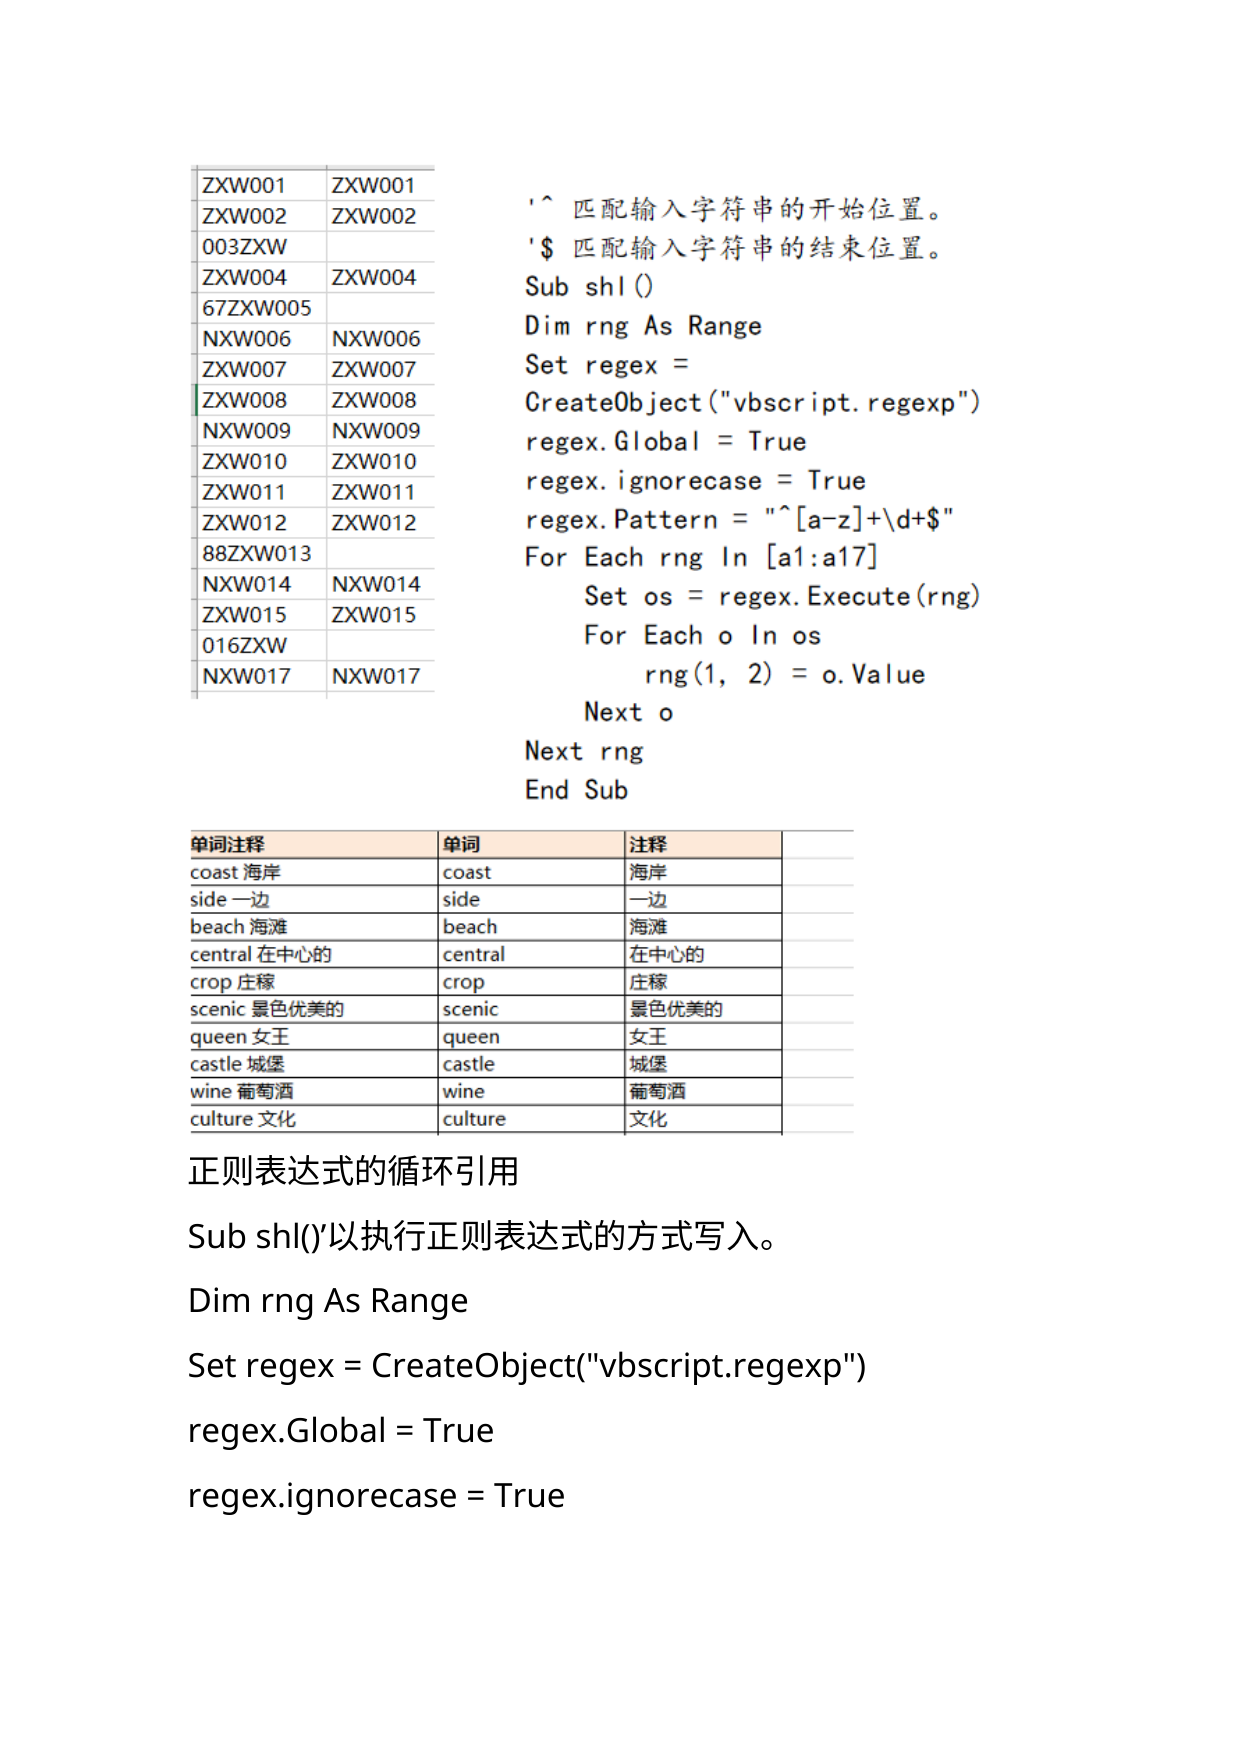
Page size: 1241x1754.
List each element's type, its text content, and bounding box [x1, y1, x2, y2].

text regex.Global = True [187, 1397, 1053, 1462]
text regex.ignorecase = True [187, 1462, 1053, 1527]
text Set regex = CreateObject("vbscript.regexp") [187, 1332, 1053, 1397]
text 正则表达式的循环引用 [187, 1137, 1053, 1202]
picture [187, 162, 1053, 1137]
text Sub shl()’以执行正则表达式的方式写入。 [187, 1202, 1053, 1267]
text Dim rng As Range [187, 1267, 1053, 1332]
